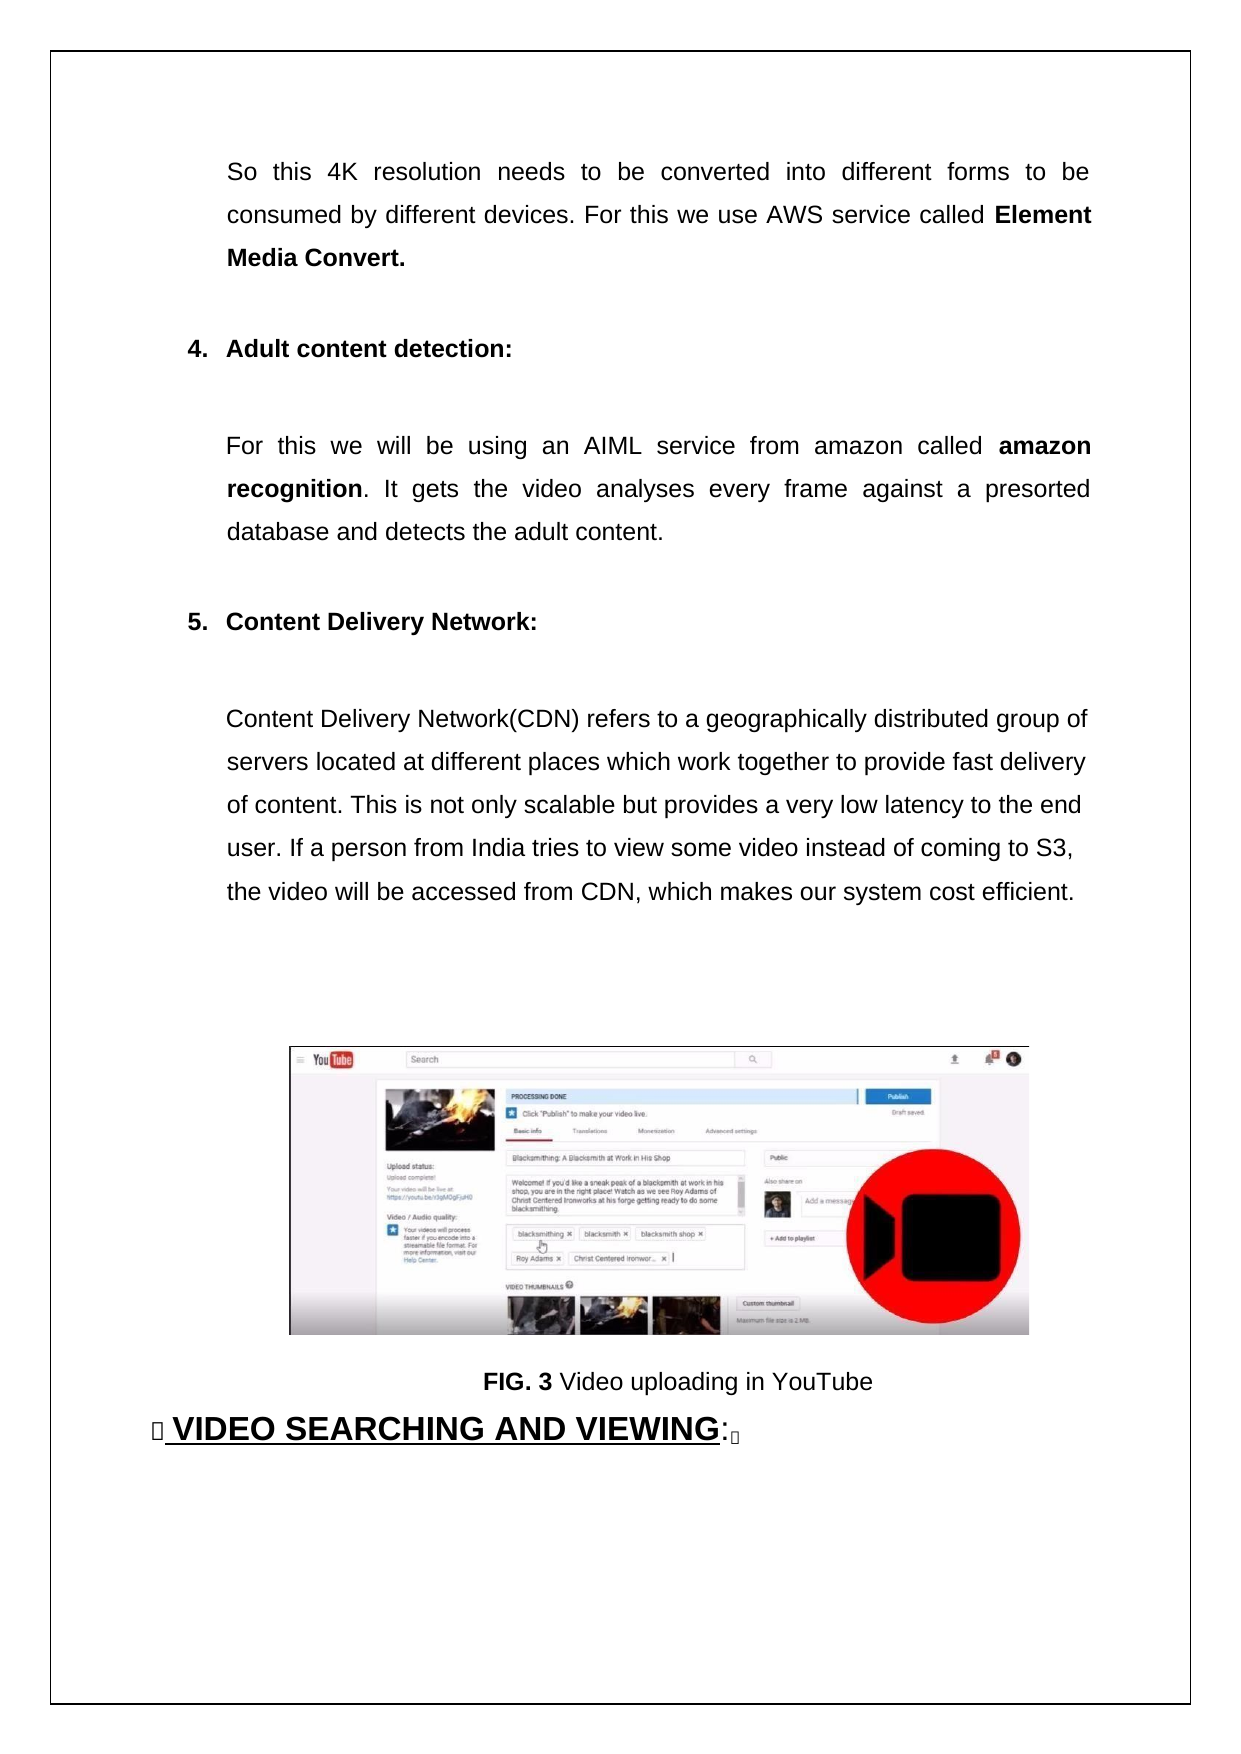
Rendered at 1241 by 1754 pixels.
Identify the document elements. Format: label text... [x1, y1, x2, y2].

text For this we will be using an AIML service from amazon called amazon recognition. It gets the video analyses every frame against a presorted database and detects the adult content. [226, 431, 1092, 546]
picture [289, 1046, 1030, 1335]
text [226, 157, 1092, 273]
list Content Delivery Network: [187, 607, 1100, 636]
text Content Delivery Network(CDN) refers to a geographically distributed group of servers located at different places which work together to provide fast delivery of content. This is not only scalable but provides a very low latency to the end user. If a person from India tries to view some video instead of coming to S3, the video will be accessed from CDN, which makes our system cost efficient. [226, 704, 1100, 906]
subtitle  VIDEO SEARCHING AND VIEWING: [150, 1408, 1100, 1449]
text FIG. 3 Video uploading in YouTube [257, 1367, 1100, 1396]
list Adult content detection: [187, 334, 1100, 362]
